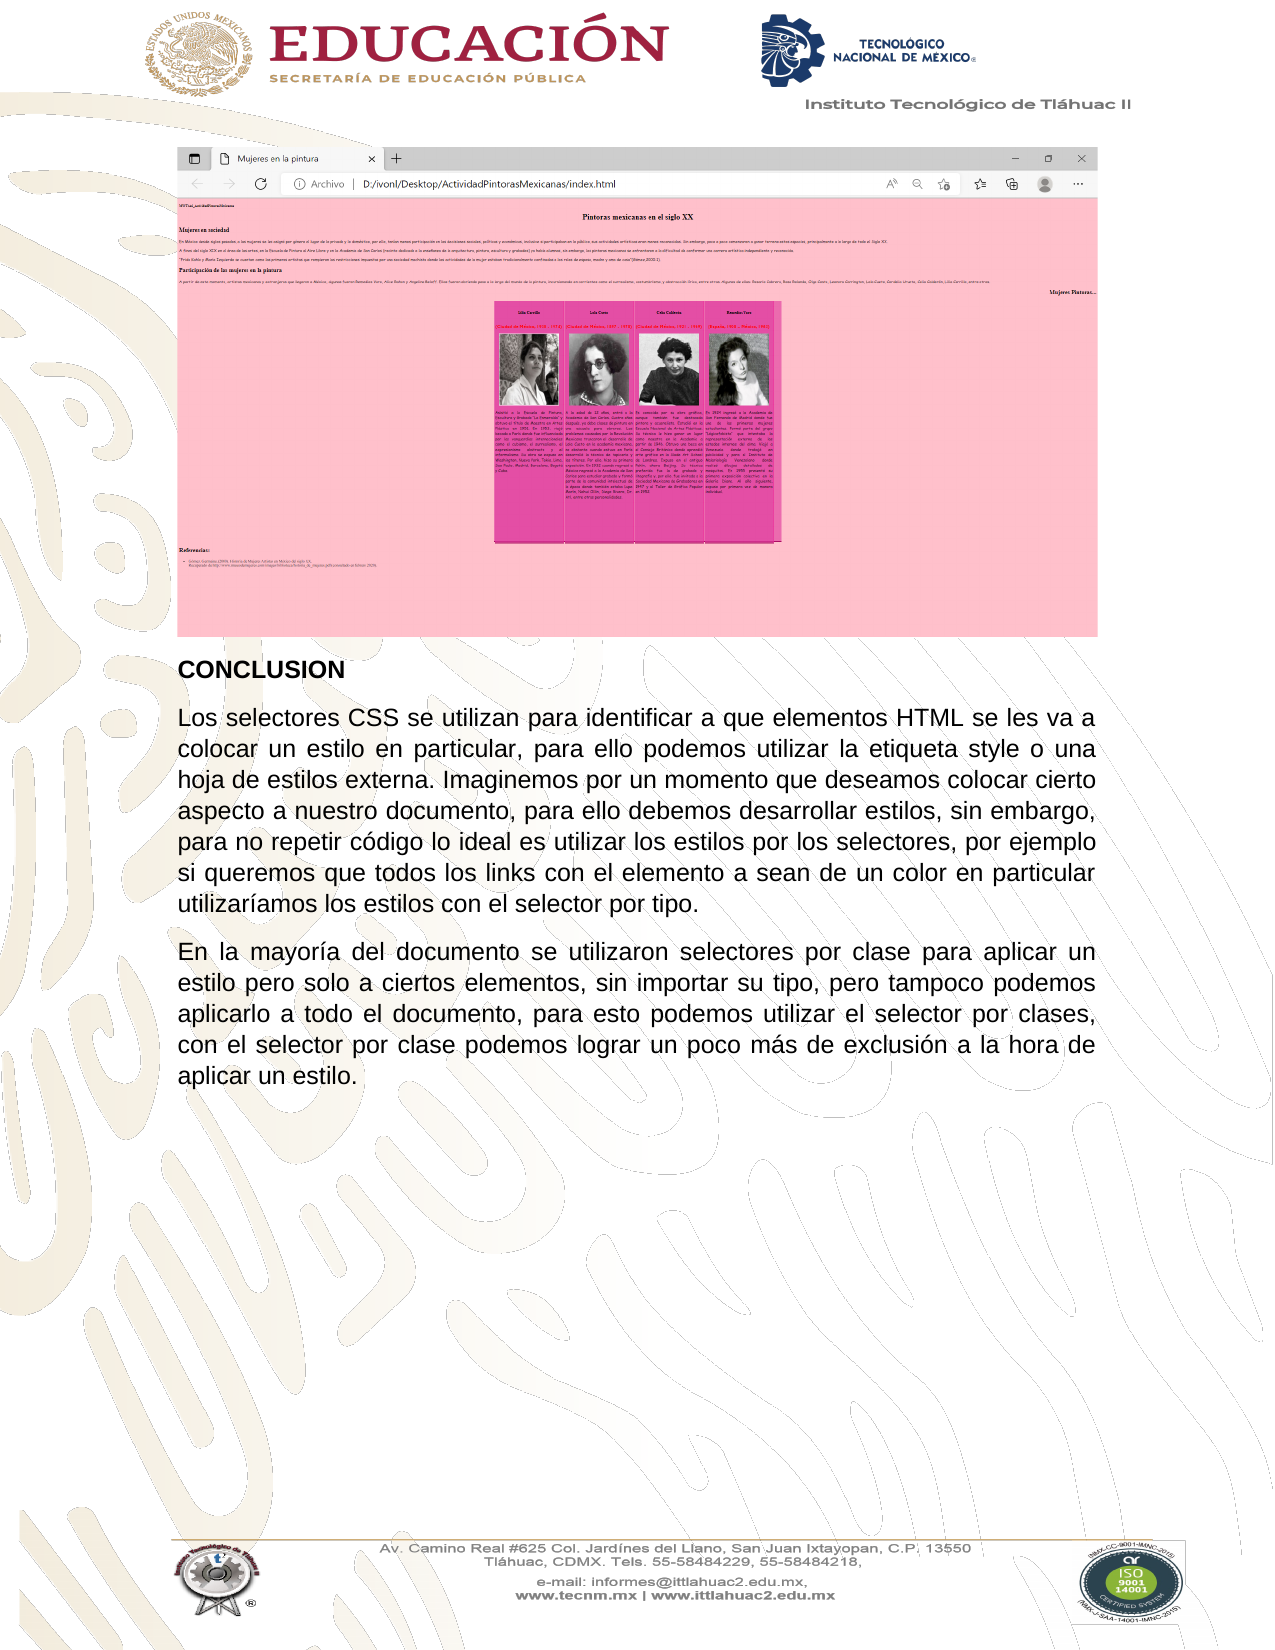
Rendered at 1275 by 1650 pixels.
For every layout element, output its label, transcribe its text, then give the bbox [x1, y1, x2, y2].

text CONCLUSION [177, 656, 1098, 684]
picture [0, 12, 1273, 1650]
text En la mayoría del documento se utilizaron selectores por clase para aplicar un estilo pero solo a ciertos elementos, sin importar su tipo, pero tampoco podemos aplicarlo a todo el documento, para esto podemos utilizar el selector por clases, con el selector por clase podemos lograr un poco más de exclusión a la hora de aplicar un estilo. [177, 937, 1098, 1090]
text Los selectores CSS se utilizan para identificar a que elementos HTML se les va a colocar un estilo en particular, para ello podemos utilizar la etiqueta style o una hoja de estilos externa. Imaginemos por un momento que deseamos colocar cierto aspecto a nuestro documento, para ello debemos desarrollar estilos, sin embargo, para no repetir código lo ideal es utilizar los estilos por los selectores, por ejemplo si queremos que todos los links con el elemento a sean de un color en particular utilizaríamos los estilos con el selector por tipo. [177, 703, 1098, 918]
